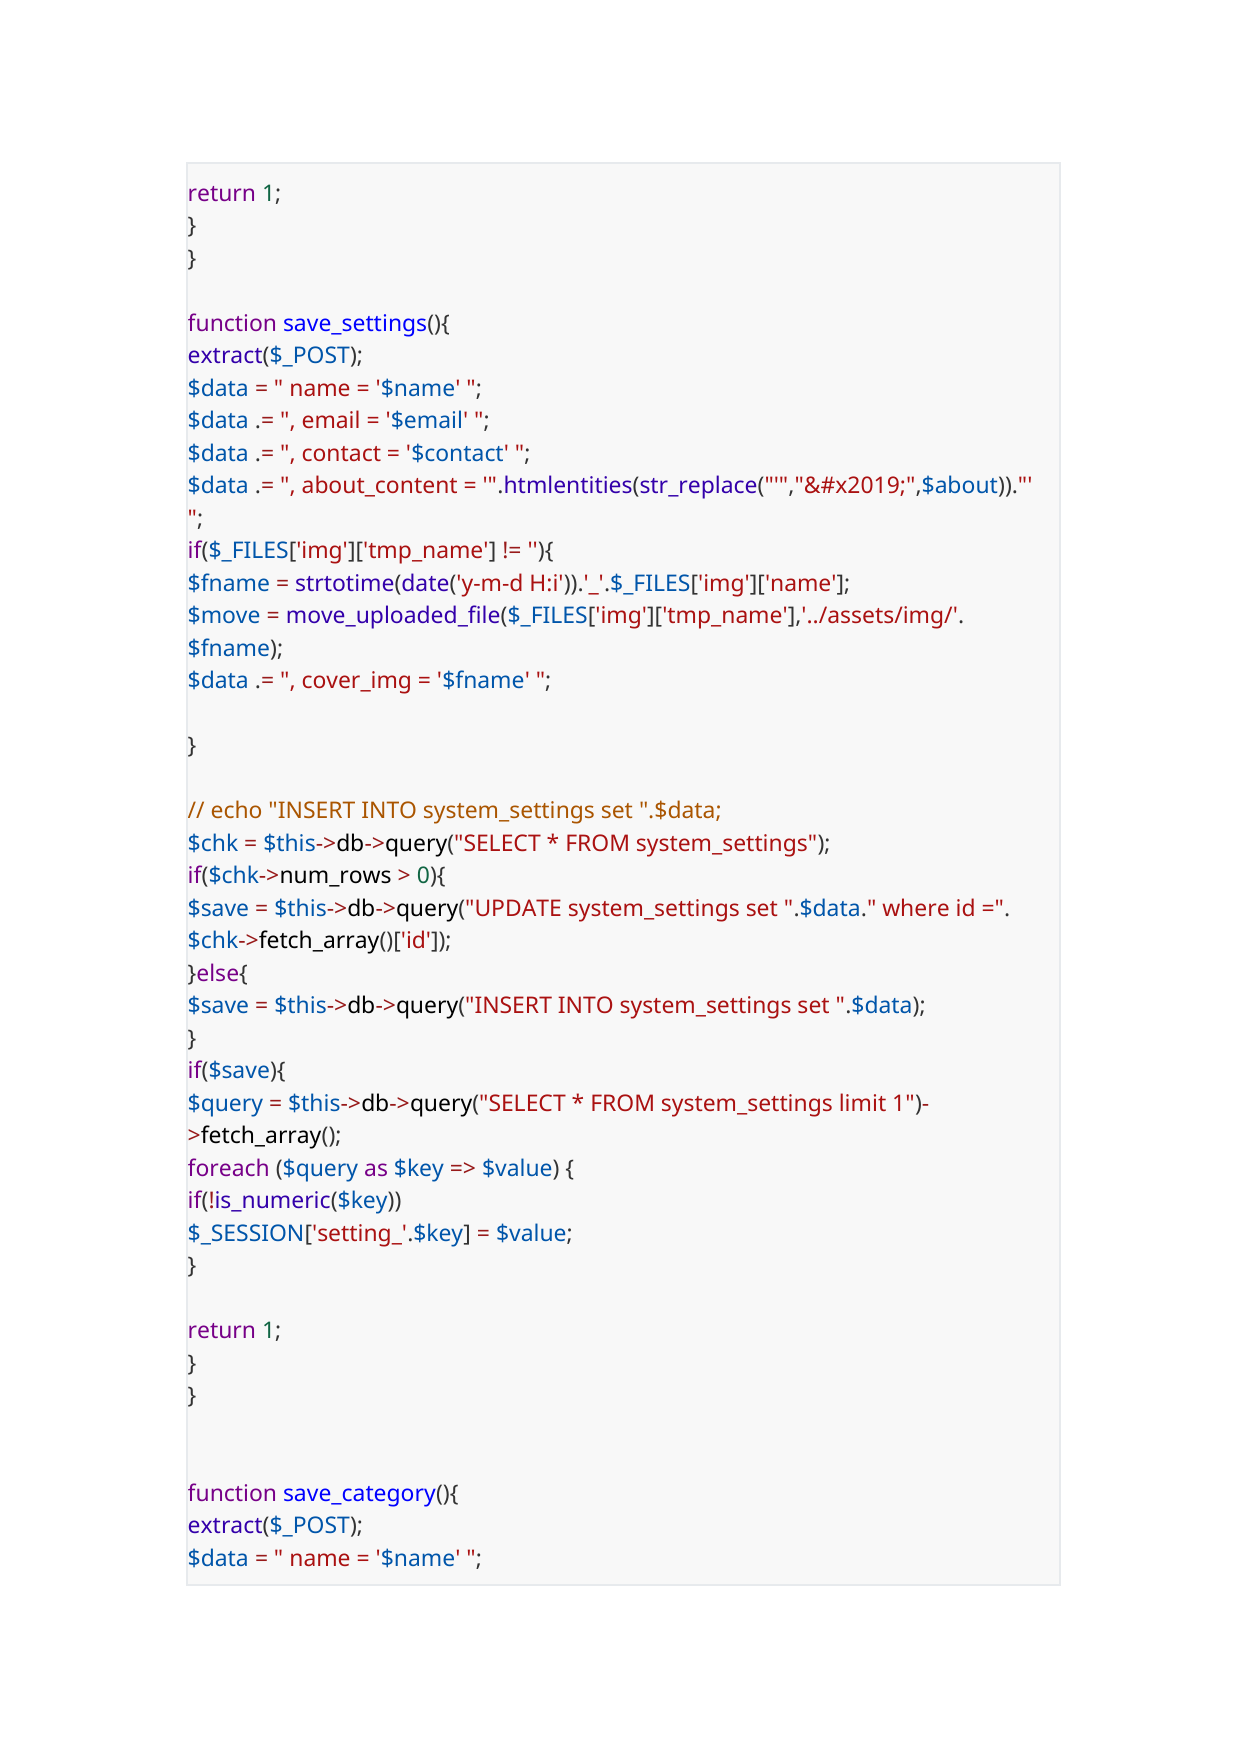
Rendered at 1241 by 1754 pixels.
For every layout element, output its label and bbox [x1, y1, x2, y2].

text [188, 164, 1059, 1584]
